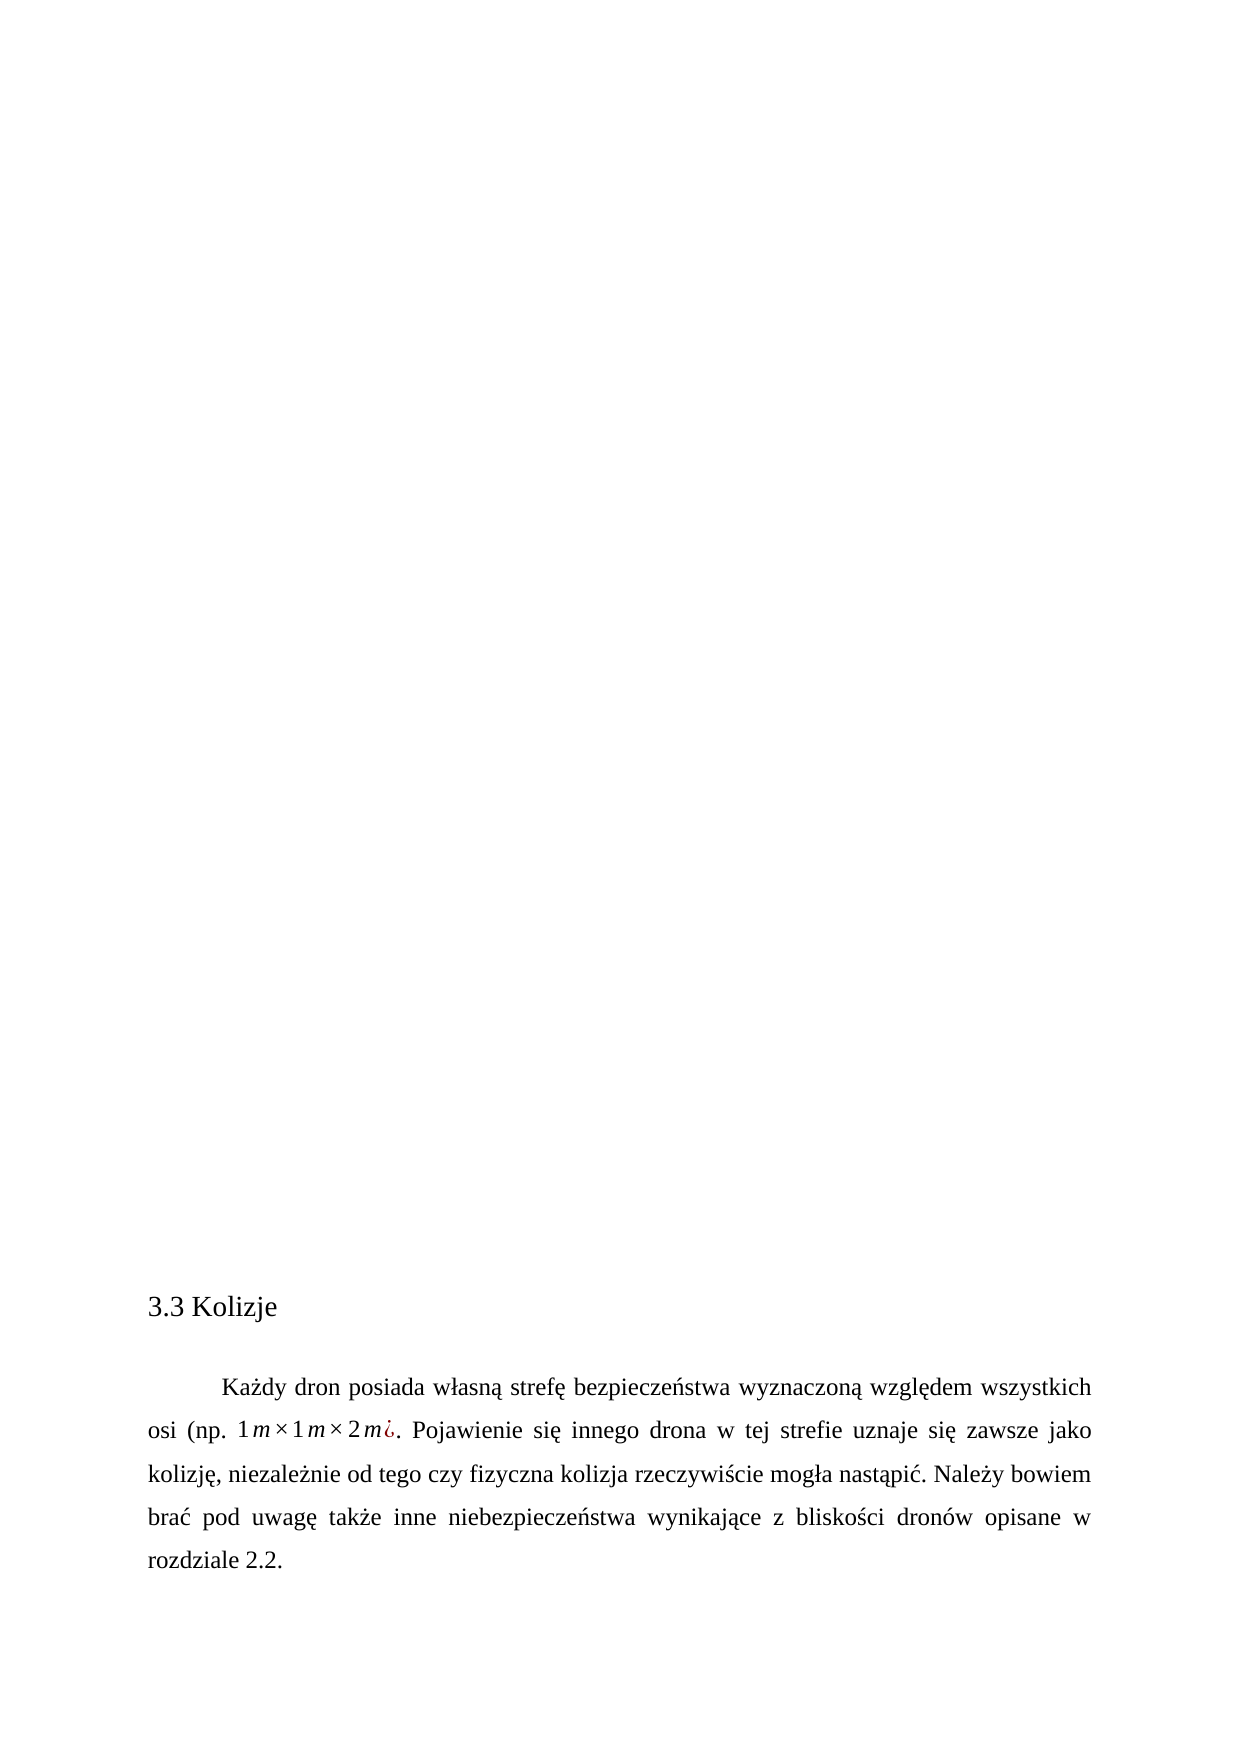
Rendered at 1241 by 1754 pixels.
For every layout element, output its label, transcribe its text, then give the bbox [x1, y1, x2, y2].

subtitle 3.3 Kolizje [148, 1289, 1093, 1323]
text Każdy dron posiada własną strefę bezpieczeństwa wyznaczoną względem wszystkich osi (np. . Pojawienie się innego drona w tej strefie uznaje się zawsze jako kolizję, niezależnie od tego czy fizyczna kolizja rzeczywiście mogła nastąpić. Należy bowiem brać pod uwagę także inne niebezpieczeństwa wynikające z bliskości dronów opisane w rozdziale 2.2. [148, 1372, 1093, 1574]
